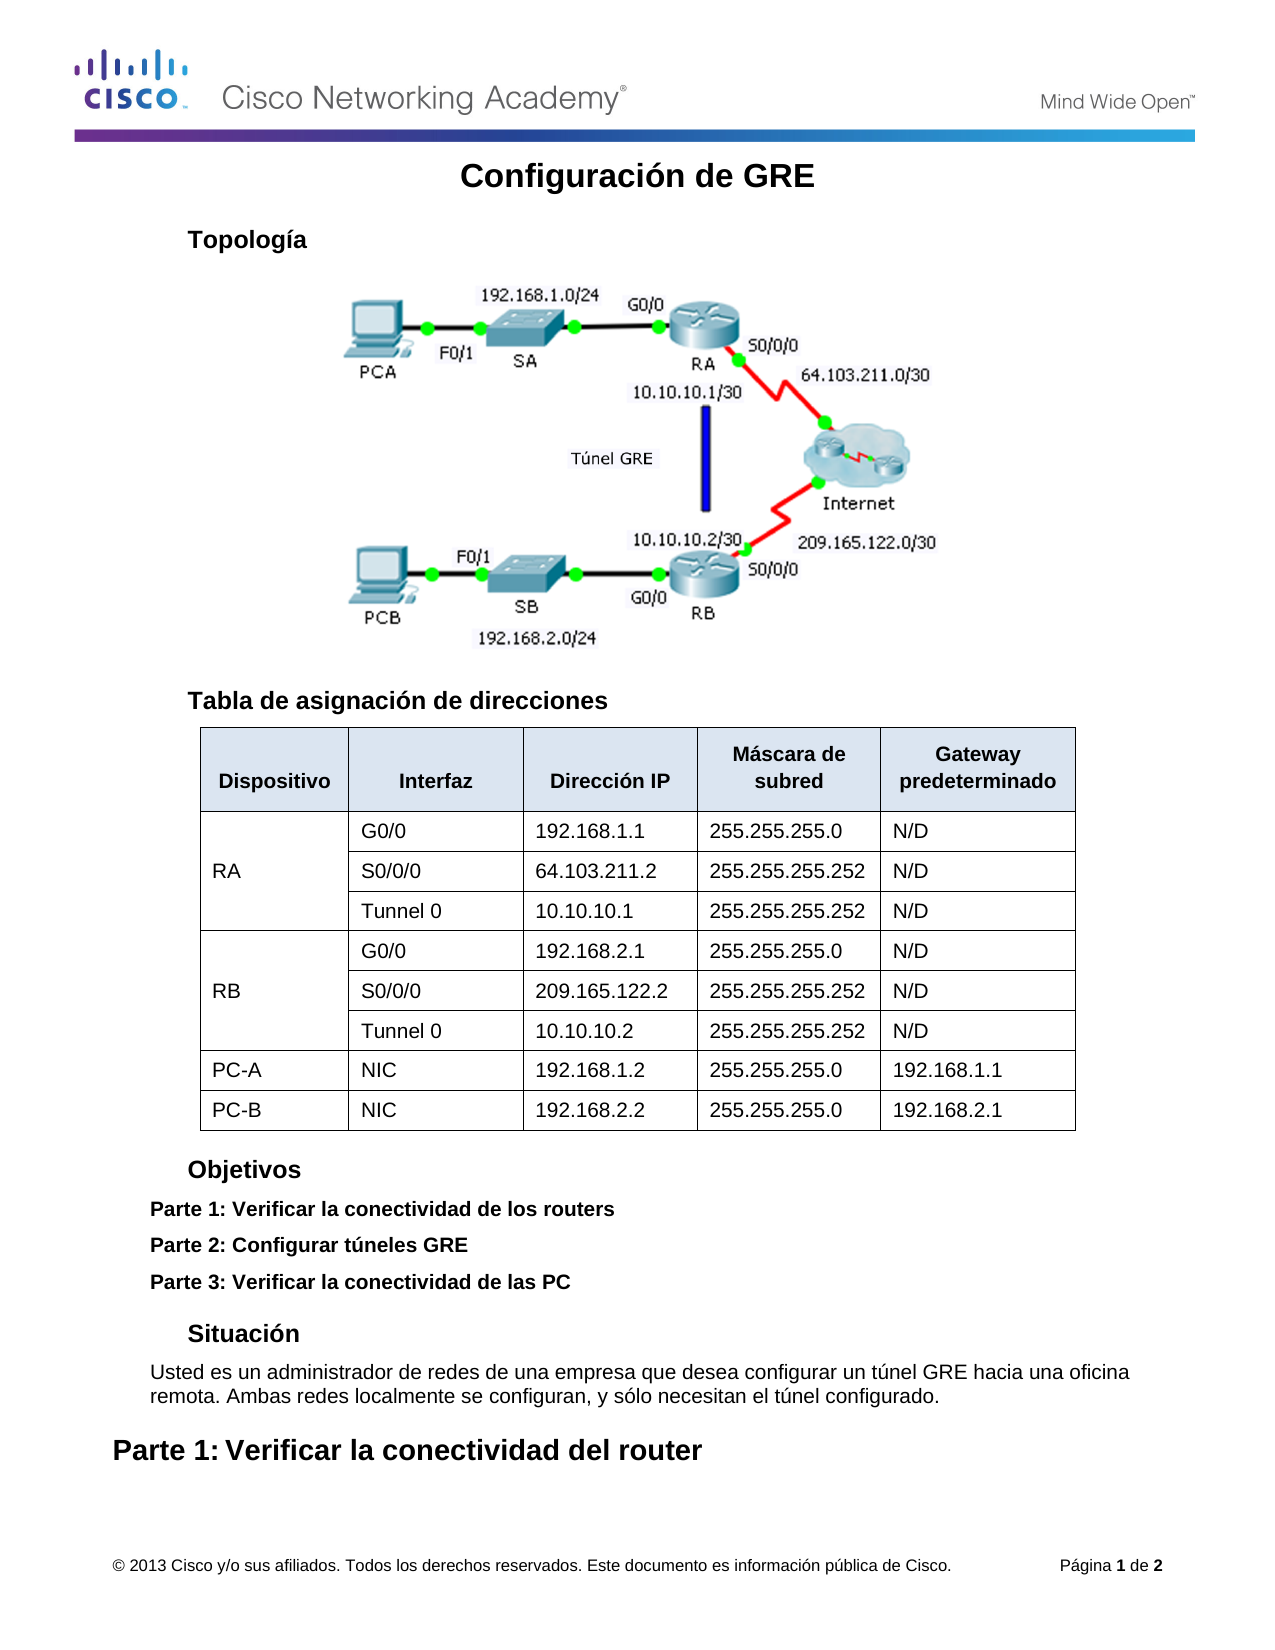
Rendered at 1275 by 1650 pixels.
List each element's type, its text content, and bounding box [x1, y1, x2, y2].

table_cell 10.10.10.2 [524, 1011, 697, 1050]
table_cell 192.168.1.1 [524, 812, 697, 851]
table_cell 255.255.255.0 [698, 812, 880, 851]
picture [334, 279, 941, 658]
table_header Dispositivo [201, 728, 348, 811]
table_cell PC-A [201, 1051, 348, 1090]
table_cell 255.255.255.252 [698, 852, 880, 891]
table_cell 255.255.255.252 [698, 1011, 880, 1050]
table_cell 192.168.2.1 [524, 931, 697, 970]
table_cell N/D [881, 931, 1075, 970]
text Parte 3: Verificar la conectividad de las PC [150, 1269, 1162, 1293]
table_cell 255.255.255.252 [698, 892, 880, 930]
table_cell NIC [349, 1091, 523, 1130]
table_cell 255.255.255.0 [698, 1051, 880, 1090]
table_cell RB [201, 931, 348, 1050]
table_cell S0/0/0 [349, 852, 523, 891]
table_cell N/D [881, 852, 1075, 891]
table_cell NIC [349, 1051, 523, 1090]
table_cell 255.255.255.0 [698, 1091, 880, 1130]
table_cell 255.255.255.0 [698, 931, 880, 970]
table_cell N/D [881, 812, 1075, 851]
table_cell N/D [881, 1011, 1075, 1050]
text Parte 1: Verificar la conectividad de los routers [150, 1197, 1162, 1221]
text Situación [112, 1318, 1162, 1347]
table_cell 192.168.1.2 [524, 1051, 697, 1090]
table_cell N/D [881, 971, 1075, 1010]
table_header Dirección IP [524, 728, 697, 811]
table_header Interfaz [349, 728, 523, 811]
table_cell RA [201, 812, 348, 930]
text Objetivos [112, 1155, 1162, 1184]
text Verificar la conectividad del router [112, 1433, 1162, 1466]
table_cell N/D [881, 892, 1075, 930]
table_cell 192.168.2.2 [524, 1091, 697, 1130]
table_cell 64.103.211.2 [524, 852, 697, 891]
table_cell 255.255.255.252 [698, 971, 880, 1010]
table_cell PC-B [201, 1091, 348, 1130]
title Configuración de GRE [112, 156, 1162, 195]
text Tabla de asignación de direcciones [112, 686, 1162, 715]
text Usted es un administrador de redes de una empresa que desea configurar un túnel GRE hacia una oficina remota. Ambas redes localmente se configuran, y sólo necesitan el túnel configurado. [150, 1360, 1162, 1408]
table_cell G0/0 [349, 931, 523, 970]
table_cell Tunnel 0 [349, 892, 523, 930]
table_header Gateway predeterminado [881, 728, 1075, 811]
table_cell 209.165.122.2 [524, 971, 697, 1010]
table_cell G0/0 [349, 812, 523, 851]
table_header Máscara de subred [698, 728, 880, 811]
table_cell S0/0/0 [349, 971, 523, 1010]
table_cell Tunnel 0 [349, 1011, 523, 1050]
table_cell 10.10.10.1 [524, 892, 697, 930]
text Topología [112, 225, 1162, 254]
table_cell 192.168.1.1 [881, 1051, 1075, 1090]
text Parte 2: Configurar túneles GRE [150, 1233, 1162, 1257]
table_cell 192.168.2.1 [881, 1091, 1075, 1130]
picture [0, 30, 1273, 142]
